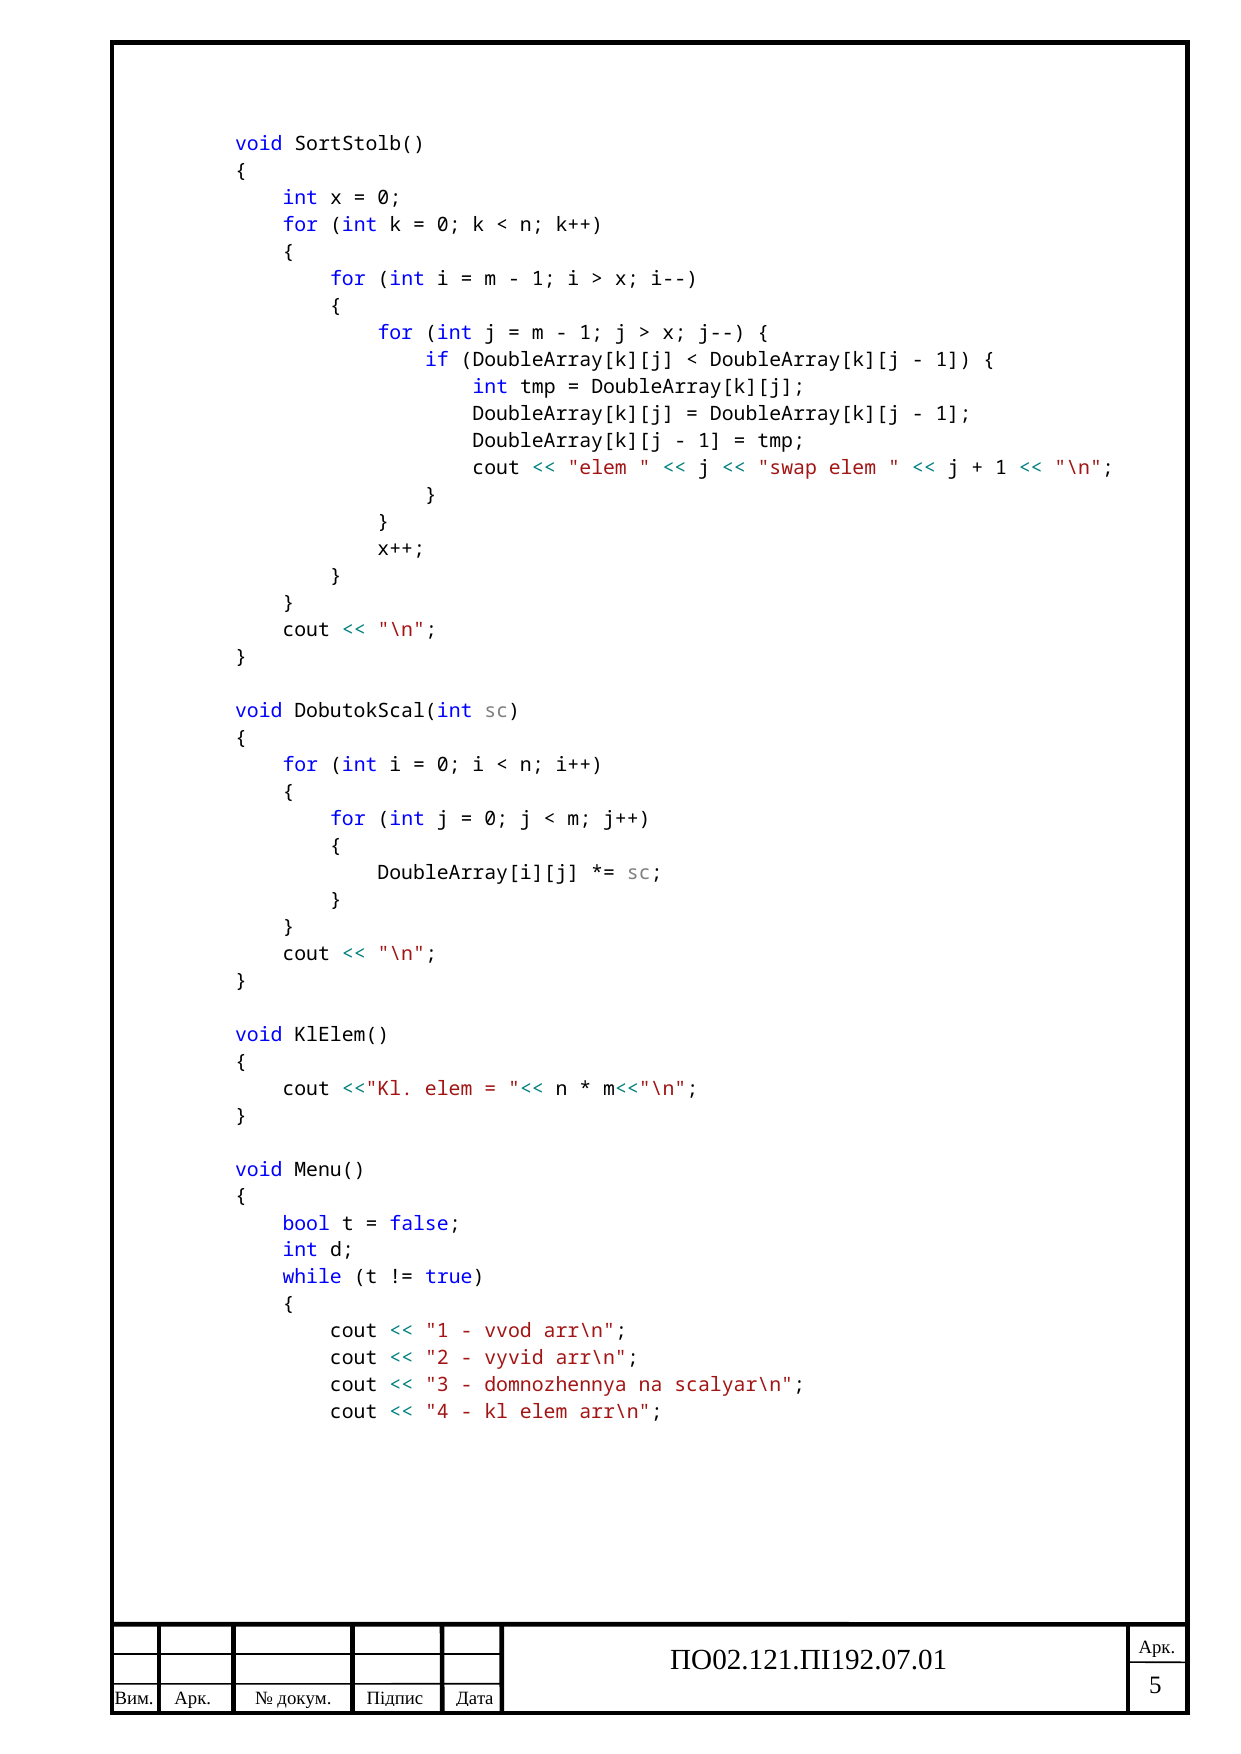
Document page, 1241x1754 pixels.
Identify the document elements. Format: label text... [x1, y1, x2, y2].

text cout << "2 - vyvid arr\n"; [187, 1344, 1162, 1371]
text cout << "3 - domnozhennya na scalyar\n"; [187, 1371, 1162, 1398]
text bool t = false; [187, 1209, 1162, 1236]
text } [187, 642, 1162, 669]
text int tmp = DoubleArray[k][j]; [187, 372, 1162, 399]
text { [187, 1290, 1162, 1317]
text { [187, 831, 1162, 858]
text int d; [187, 1236, 1162, 1263]
text DoubleArray[k][j - 1] = tmp; [187, 426, 1162, 453]
text { [187, 157, 1162, 183]
text } [187, 588, 1162, 615]
text } [187, 507, 1162, 534]
text } [187, 480, 1162, 507]
text for (int j = m - 1; j > x; j--) { [187, 318, 1162, 345]
text DoubleArray[k][j] = DoubleArray[k][j - 1]; [187, 399, 1162, 426]
text for (int i = 0; i < n; i++) [187, 750, 1162, 777]
text cout << "\n"; [187, 615, 1162, 642]
text for (int j = 0; j < m; j++) [187, 804, 1162, 831]
text cout << "4 - kl elem arr\n"; [187, 1398, 1162, 1424]
text cout << "elem " << j << "swap elem " << j + 1 << "\n"; [187, 453, 1162, 480]
text while (t != true) [187, 1263, 1162, 1290]
text { [187, 1047, 1162, 1074]
text { [187, 1182, 1162, 1209]
text { [187, 291, 1162, 318]
text int x = 0; [187, 183, 1162, 211]
text cout << "\n"; [187, 939, 1162, 966]
text if (DoubleArray[k][j] < DoubleArray[k][j - 1]) { [187, 345, 1162, 372]
text void SortStolb() [187, 129, 1162, 157]
text } [187, 966, 1162, 993]
text void KlElem() [187, 1020, 1162, 1047]
text } [187, 561, 1162, 588]
text for (int i = m - 1; i > x; i--) [187, 264, 1162, 291]
text cout <<"Kl. elem = "<< n * m<<"\n"; [187, 1074, 1162, 1101]
text } [187, 1101, 1162, 1128]
text DoubleArray[i][j] *= sc; [187, 858, 1162, 885]
text } [187, 885, 1162, 912]
text cout << "1 - vvod arr\n"; [187, 1317, 1162, 1344]
text void Menu() [187, 1155, 1162, 1182]
text { [187, 237, 1162, 264]
text } [187, 912, 1162, 939]
text for (int k = 0; k < n; k++) [187, 211, 1162, 237]
text x++; [187, 534, 1162, 561]
text { [187, 777, 1162, 804]
text { [187, 723, 1162, 750]
text void DobutokScal(int sc) [187, 696, 1162, 723]
